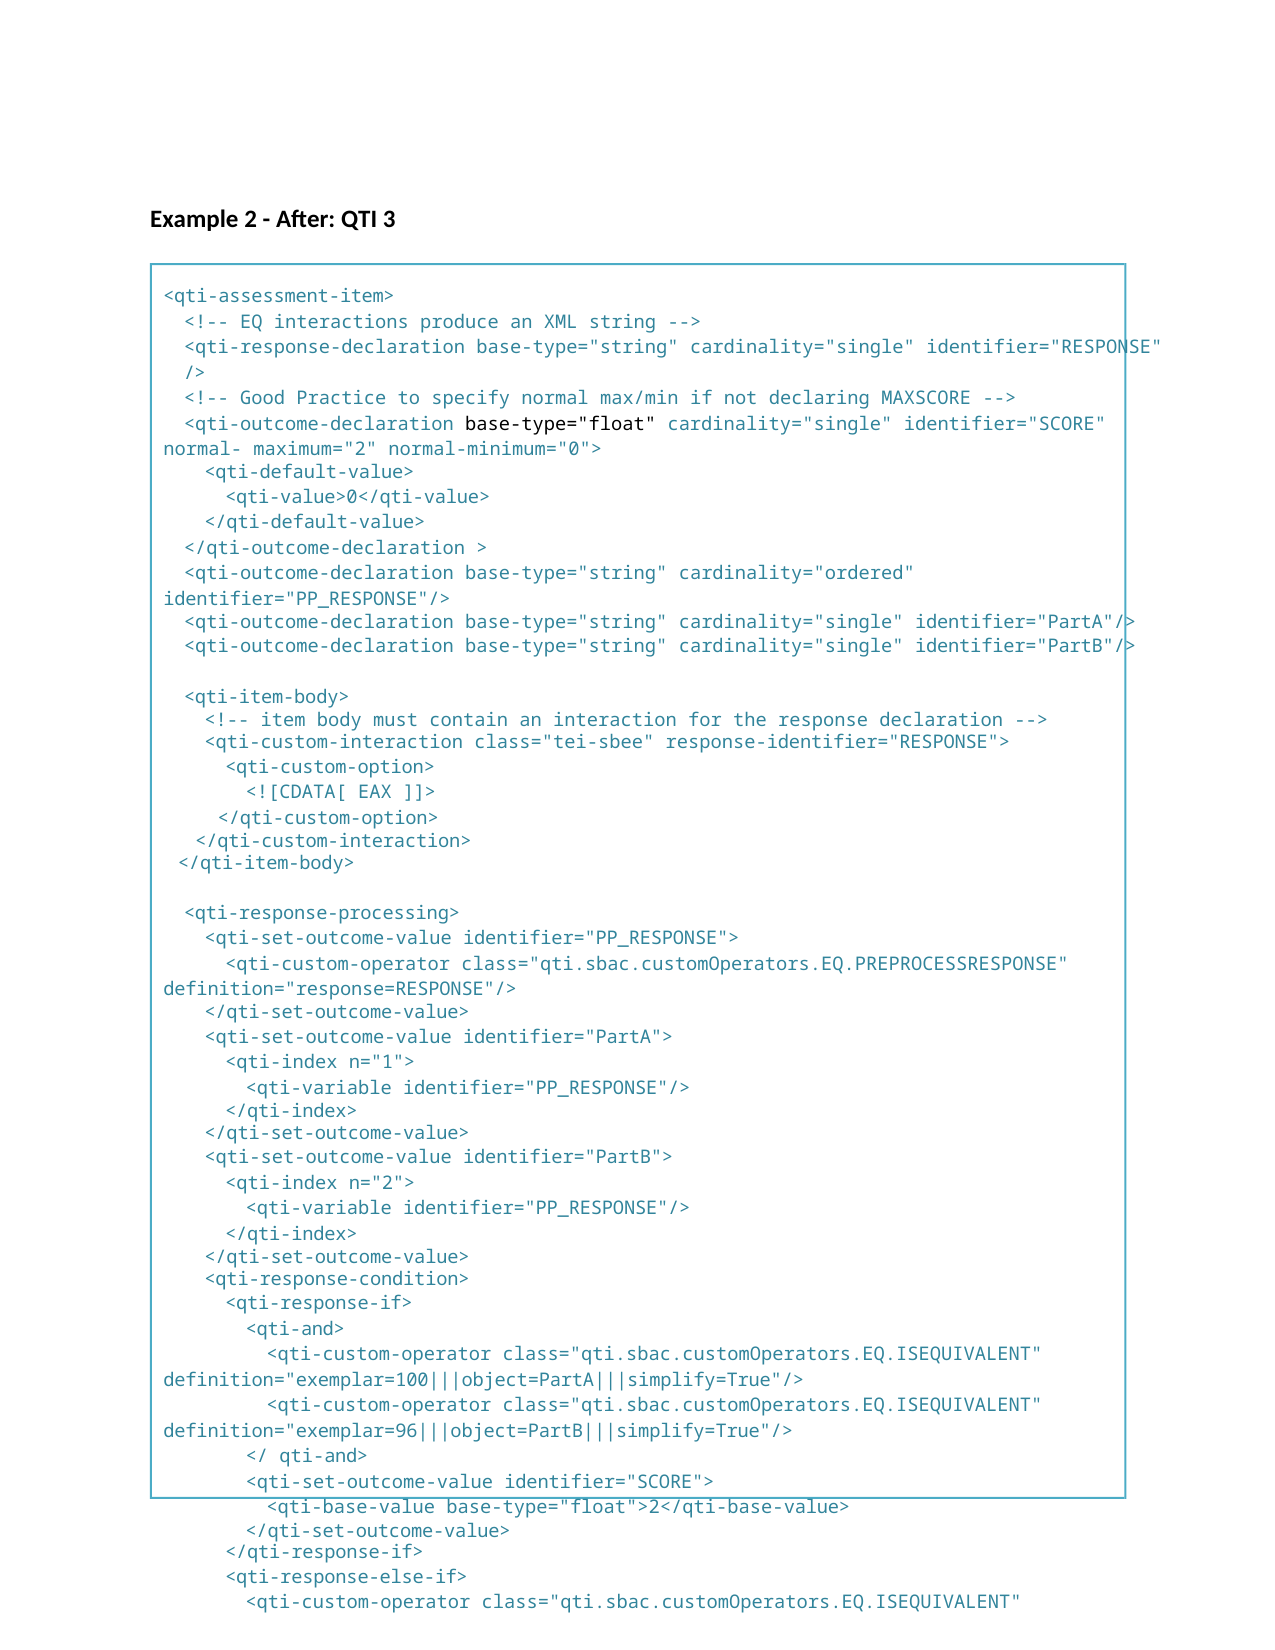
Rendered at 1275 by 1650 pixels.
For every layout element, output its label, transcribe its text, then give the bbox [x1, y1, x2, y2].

text </qti-default-value> [204, 508, 1162, 534]
text </qti-index> [225, 1220, 1162, 1246]
text <qti-response-declaration base-type="string" cardinality="single" identifier="RESPONSE" /> [183, 333, 1162, 384]
text <qti-custom-option> [225, 753, 1162, 778]
text <![CDATA[ EAX ]]> [245, 778, 1162, 804]
text <qti-response-processing> [183, 899, 1162, 924]
text <qti-outcome-declaration base-type="string" cardinality="single" identifier="PartA"/> [183, 611, 1162, 632]
text </qti-response-if> [225, 1541, 1162, 1563]
text <qti-and> [245, 1315, 1162, 1341]
text </qti-set-outcome-value> [245, 1519, 1162, 1541]
text </qti-set-outcome-value> [204, 1122, 1162, 1143]
text <qti-set-outcome-value identifier="PP_RESPONSE"> [204, 924, 1162, 950]
text <qti-variable identifier="PP_RESPONSE"/> [245, 1194, 1162, 1220]
text <qti-default-value> [204, 461, 1162, 483]
text <qti-variable identifier="PP_RESPONSE"/> [245, 1074, 1162, 1099]
text <qti-outcome-declaration base-type="float" cardinality="single" identifier="SCORE" normal- maximum="2" normal-minimum="0"> [163, 410, 1129, 461]
text </qti-set-outcome-value> [204, 1001, 1162, 1023]
text </qti-index> [225, 1100, 1162, 1122]
text <qti-base-value base-type="float">2</qti-base-value> [266, 1494, 1162, 1519]
text <qti-outcome-declaration base-type="string" cardinality="ordered" identifier="PP_RESPONSE"/> [163, 560, 1014, 611]
text </qti-set-outcome-value> [204, 1246, 1162, 1268]
text <qti-response-else-if> [225, 1563, 1162, 1589]
text <qti-custom-operator class="qti.sbac.customOperators.EQ.PREPROCESSRESPONSE" definition="response=RESPONSE"/> [163, 950, 1129, 1001]
text </qti-custom-interaction> [60, 830, 606, 852]
text <qti-response-if> [225, 1289, 1162, 1315]
text </qti-outcome-declaration > [183, 534, 1162, 559]
text </qti-item-body> [61, 852, 472, 873]
text </ qti-and> [245, 1443, 1162, 1468]
text <!-- Good Practice to specify normal max/min if not declaring MAXSCORE --> [183, 384, 1162, 410]
text <qti-value>0</qti-value> [225, 483, 1162, 508]
text <qti-outcome-declaration base-type="string" cardinality="single" identifier="PartB"/> [183, 632, 1162, 658]
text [245, 1468, 1162, 1494]
text <!-- item body must contain an interaction for the response declaration --> [204, 709, 1162, 731]
text <qti-custom-interaction class="tei-sbee" response-identifier="RESPONSE"> [204, 731, 1162, 753]
text <qti-index n="2"> [225, 1169, 1162, 1194]
text </qti-custom-option> [60, 804, 596, 829]
text <qti-assessment-item> [163, 282, 1162, 308]
text <qti-response-condition> [204, 1268, 1162, 1289]
text <qti-custom-operator class="qti.sbac.customOperators.EQ.ISEQUIVALENT" definition="exemplar=100|||object=PartA|||simplify=True"/> [163, 1341, 1129, 1392]
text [163, 1392, 1129, 1443]
text <qti-item-body> [183, 684, 1162, 709]
text <qti-set-outcome-value identifier="PartB"> [204, 1143, 1162, 1169]
text <!-- EQ interactions produce an XML string --> [183, 308, 1162, 333]
text <qti-set-outcome-value identifier="PartA"> [204, 1023, 1162, 1048]
text <qti-index n="1"> [225, 1048, 1162, 1074]
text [163, 1589, 1129, 1614]
